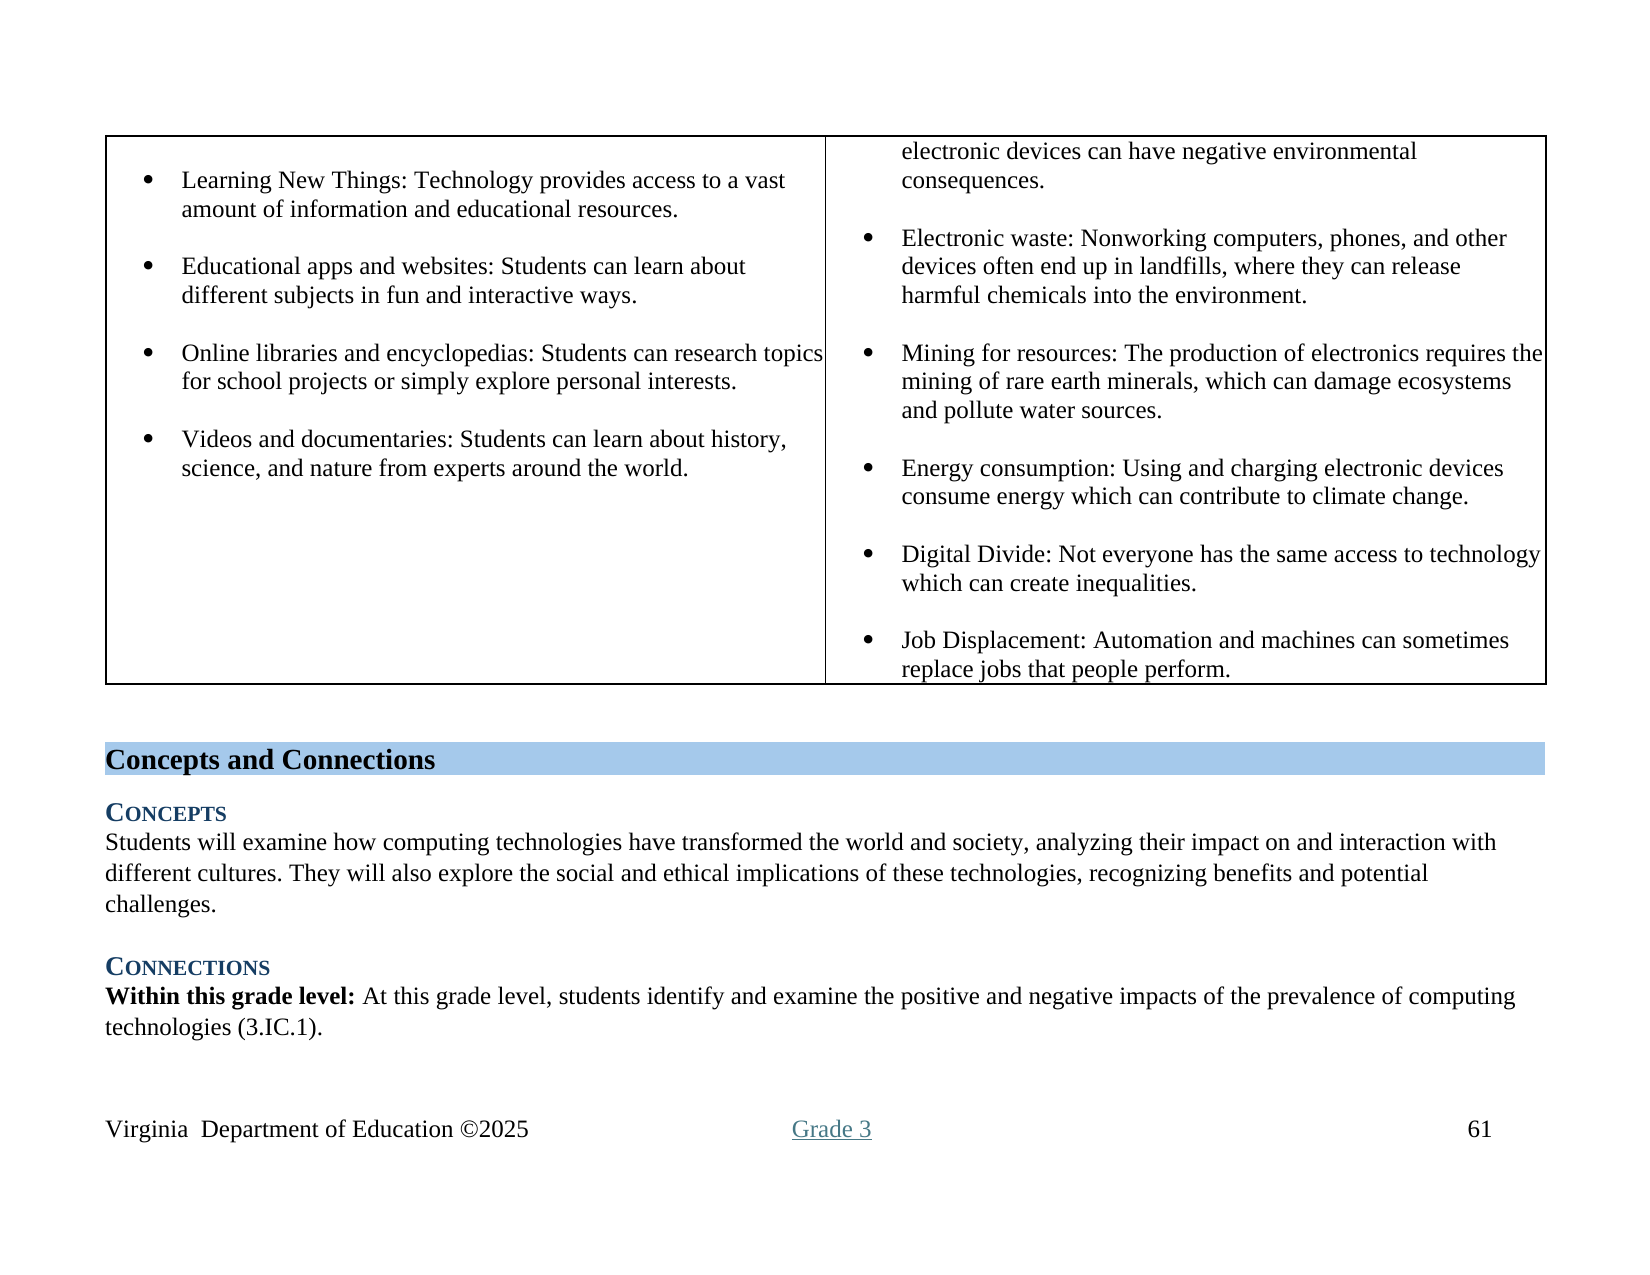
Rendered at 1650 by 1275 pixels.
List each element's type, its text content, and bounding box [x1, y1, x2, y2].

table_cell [107, 137, 825, 683]
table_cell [826, 137, 1545, 683]
text Students will examine how computing technologies have transformed the world and society, analyzing their impact on and interaction with different cultures. They will also explore the social and ethical implications of these technologies, recognizing benefits and potential challenges. [105, 827, 1545, 918]
text Within this grade level: At this grade level, students identify and examine the positive and negative impacts of the prevalence of computing technologies (3.IC.1). [105, 981, 1545, 1041]
subtitle Concepts [105, 796, 1545, 827]
text Concepts and Connections [105, 742, 1545, 775]
subtitle Connections [105, 950, 1545, 981]
